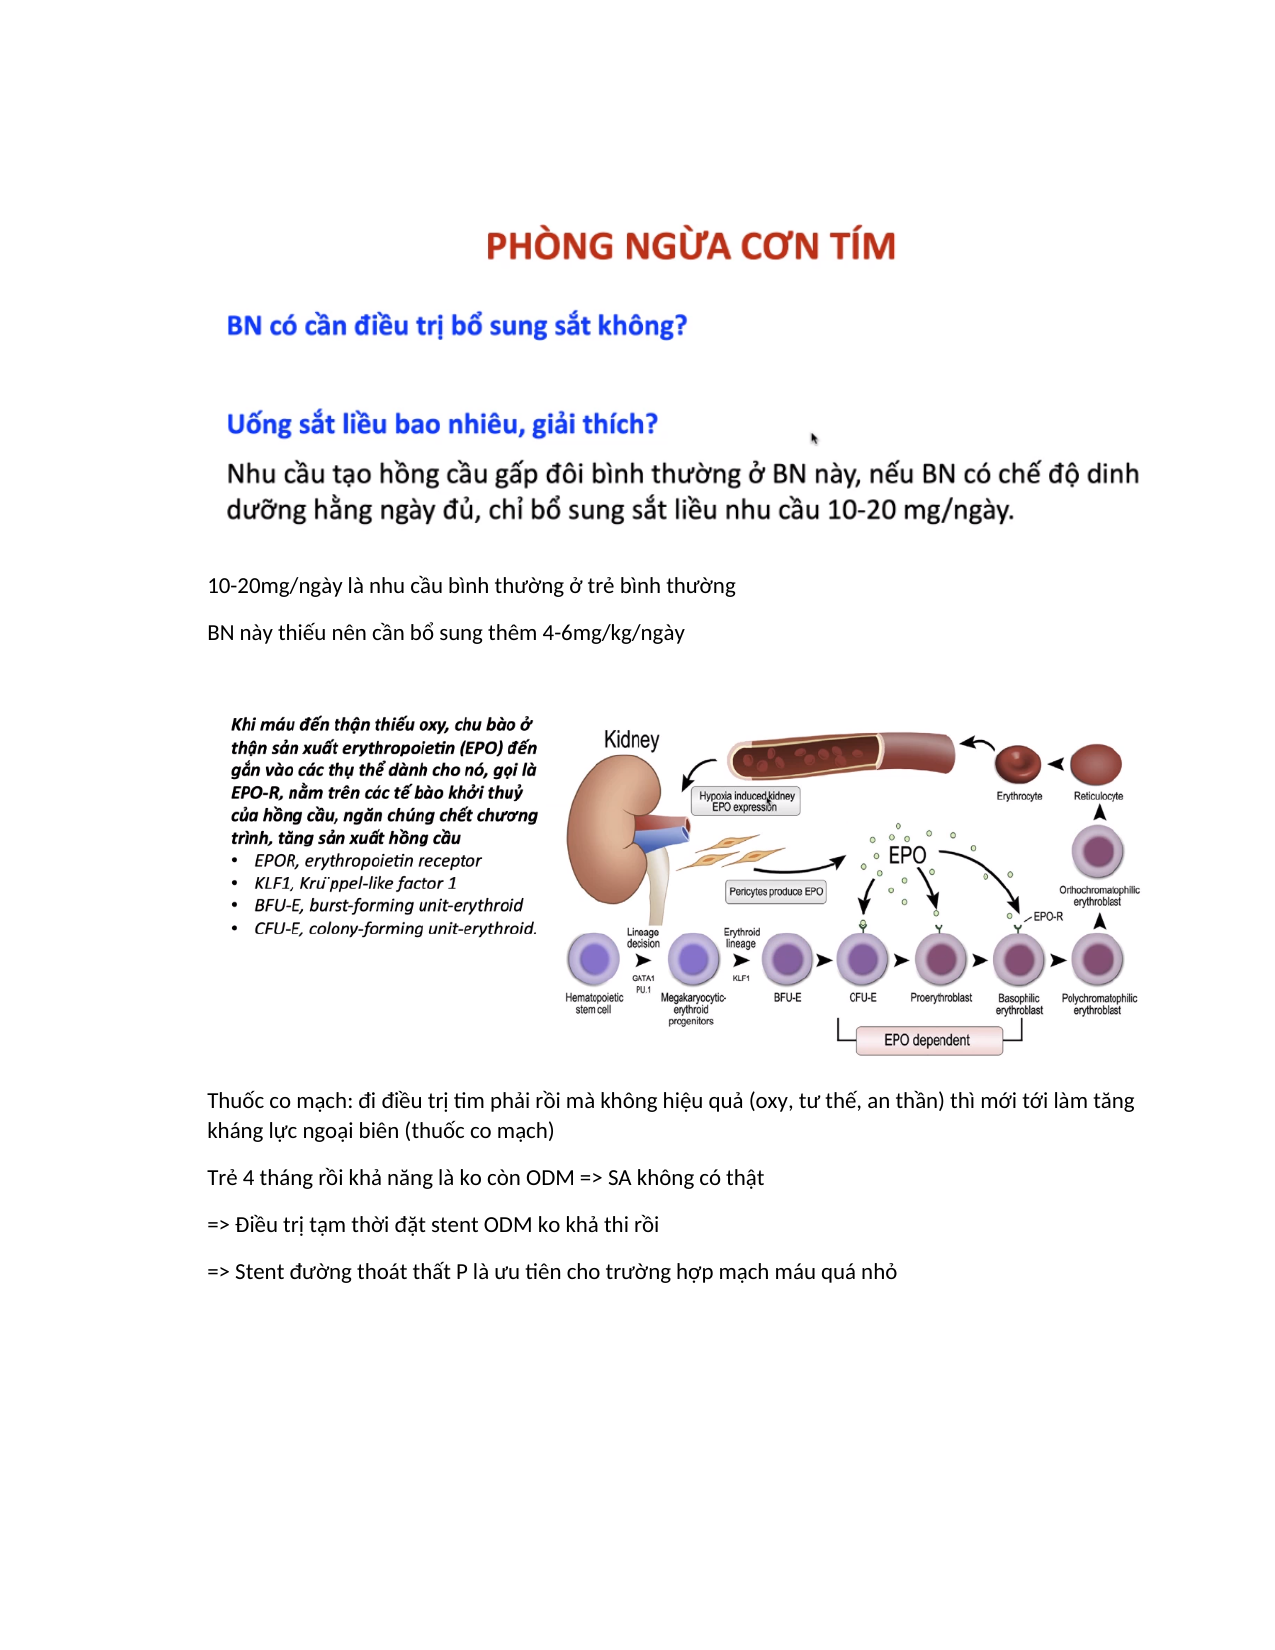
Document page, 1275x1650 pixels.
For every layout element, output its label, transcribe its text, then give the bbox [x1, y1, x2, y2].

text Thuốc co mạch: đi điều trị tim phải rồi mà không hiệu quả (oxy, tư thế, an thần) thì mới tới làm tăng kháng lực ngoại biên (thuốc co mạch) [207, 1086, 1156, 1144]
text => Stent đường thoát thất P là ưu tiên cho trường hợp mạch máu quá nhỏ [207, 1257, 1156, 1285]
text 10-20mg/ngày là nhu cầu bình thường ở trẻ bình thường [207, 571, 1156, 599]
picture [207, 665, 1157, 1068]
picture [207, 207, 1157, 553]
text => Điều trị tạm thời đặt stent ODM ko khả thi rồi [207, 1210, 1156, 1238]
text Trẻ 4 tháng rồi khả năng là ko còn ODM => SA không có thật [207, 1163, 1156, 1191]
text BN này thiếu nên cần bổ sung thêm 4-6mg/kg/ngày [207, 618, 1156, 646]
